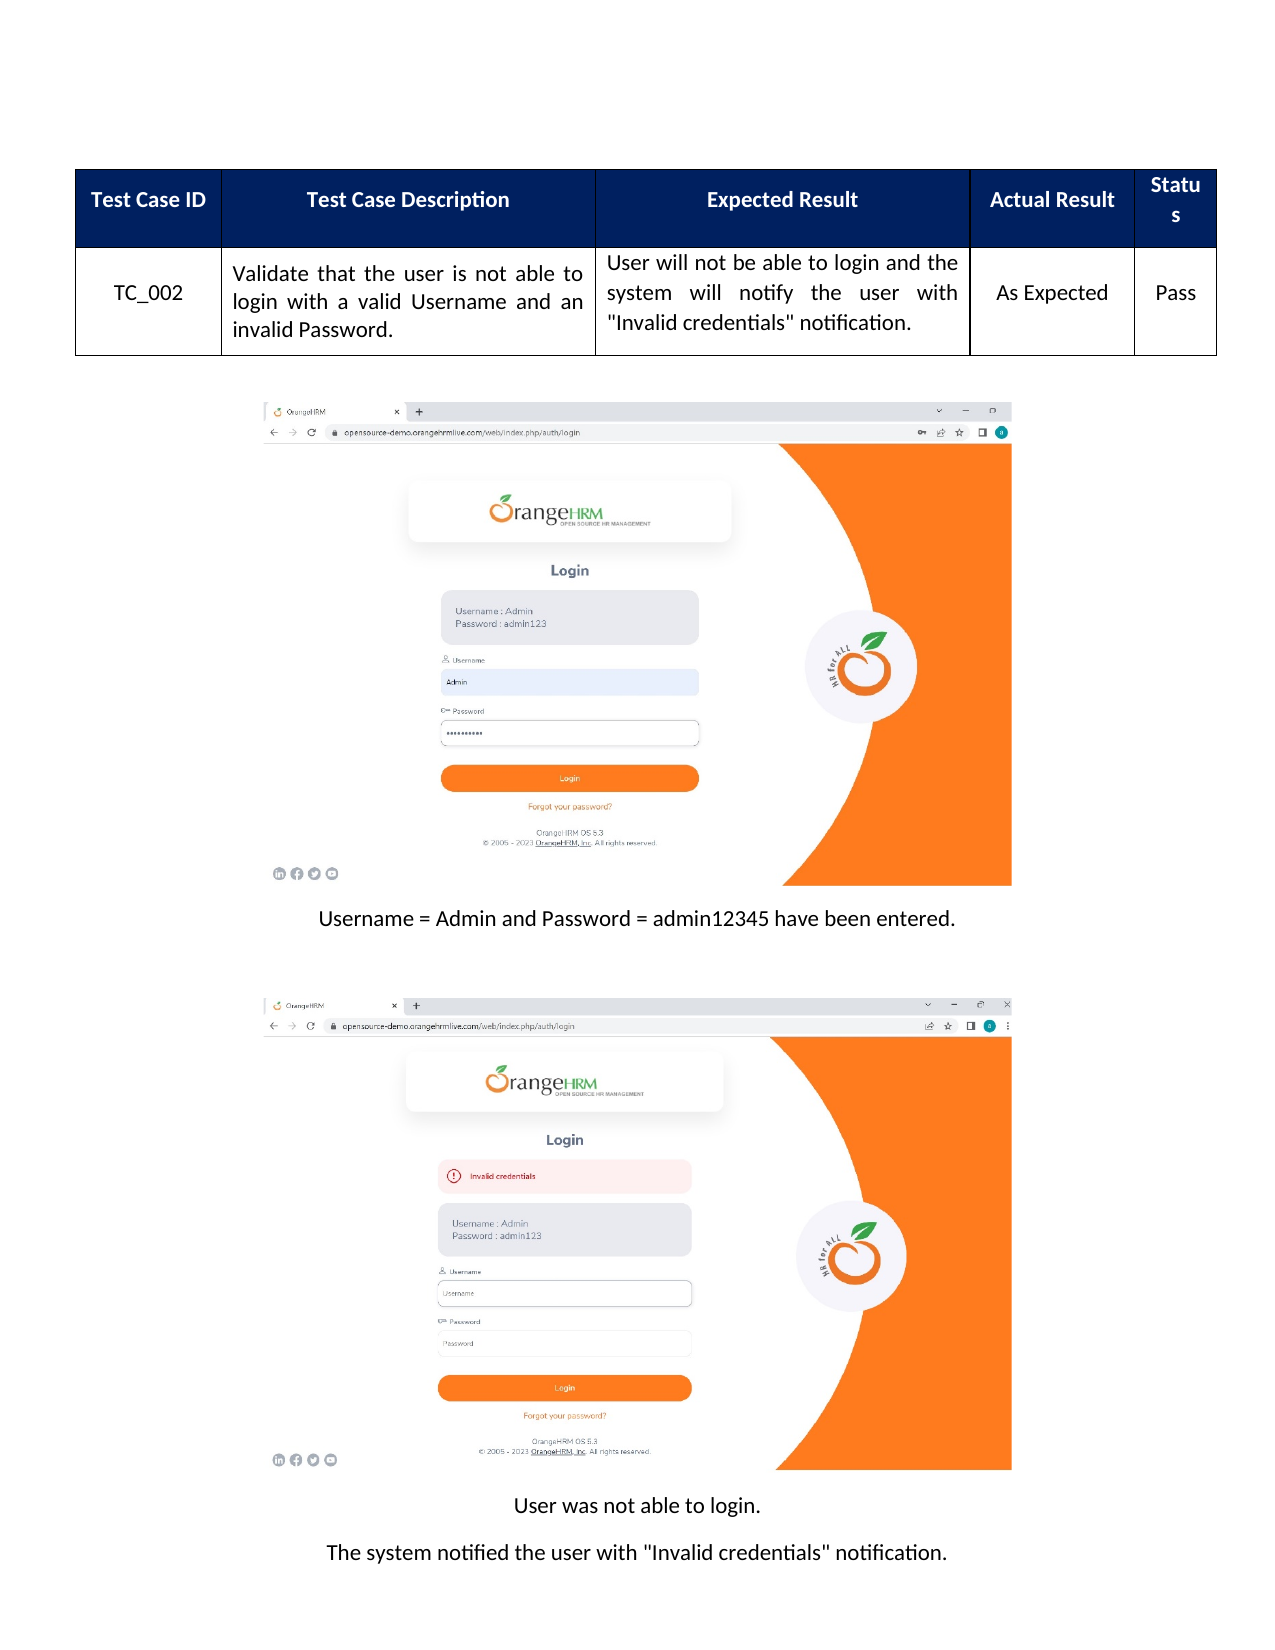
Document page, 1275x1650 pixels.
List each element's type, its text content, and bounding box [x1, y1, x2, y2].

picture [263, 998, 1012, 1473]
table_header Actual Result [971, 170, 1134, 247]
table_cell Pass [1135, 248, 1216, 355]
table_cell TC_002 [76, 248, 221, 355]
picture [263, 402, 1012, 886]
table_header Expected Result [596, 170, 969, 247]
text User was not able to login. [75, 1492, 1200, 1520]
table_cell As Expected [971, 248, 1134, 355]
table_cell User will not be able to login and the system will notify the user with "Invalid credentials" notification. [596, 248, 969, 355]
table_cell Validate that the user is not able to login with a valid Username and an invalid Password. [222, 248, 595, 355]
table_header Status [1135, 170, 1216, 247]
table_header Test Case Description [222, 170, 595, 247]
text Username = Admin and Password = admin12345 have been entered. [75, 904, 1200, 932]
text The system notified the user with "Invalid credentials" notification. [75, 1538, 1200, 1567]
table_header Test Case ID [76, 170, 221, 247]
